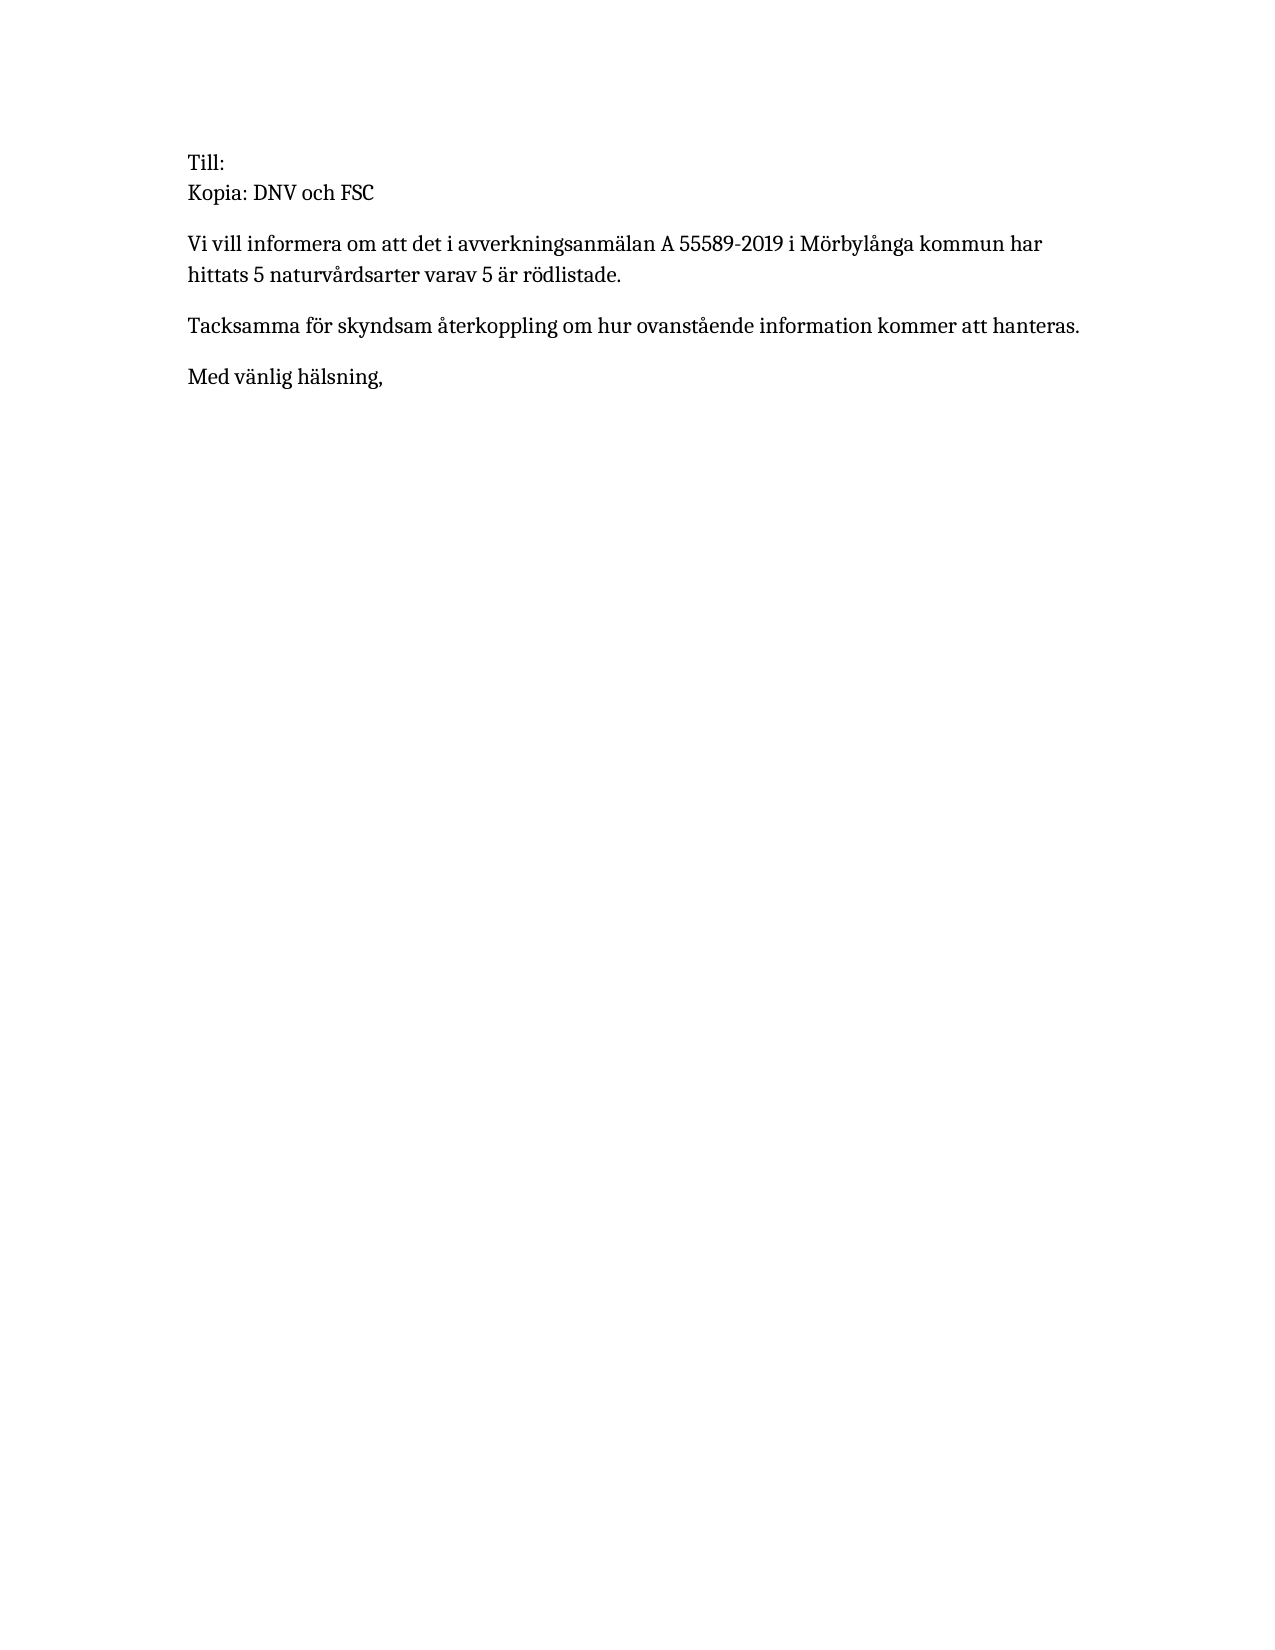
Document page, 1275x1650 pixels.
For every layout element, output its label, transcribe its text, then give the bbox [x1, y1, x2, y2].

text Med vänlig hälsning, [187, 363, 1087, 420]
text Vi vill informera om att det i avverkningsanmälan A 55589-2019 i Mörbylånga kommun har hittats 5 naturvårdsarter varav 5 är rödlistade. [187, 231, 1087, 288]
text Till: Kopia: DNV och FSC [187, 150, 1087, 207]
text Tacksamma för skyndsam återkoppling om hur ovanstående information kommer att hanteras. [187, 312, 1087, 339]
